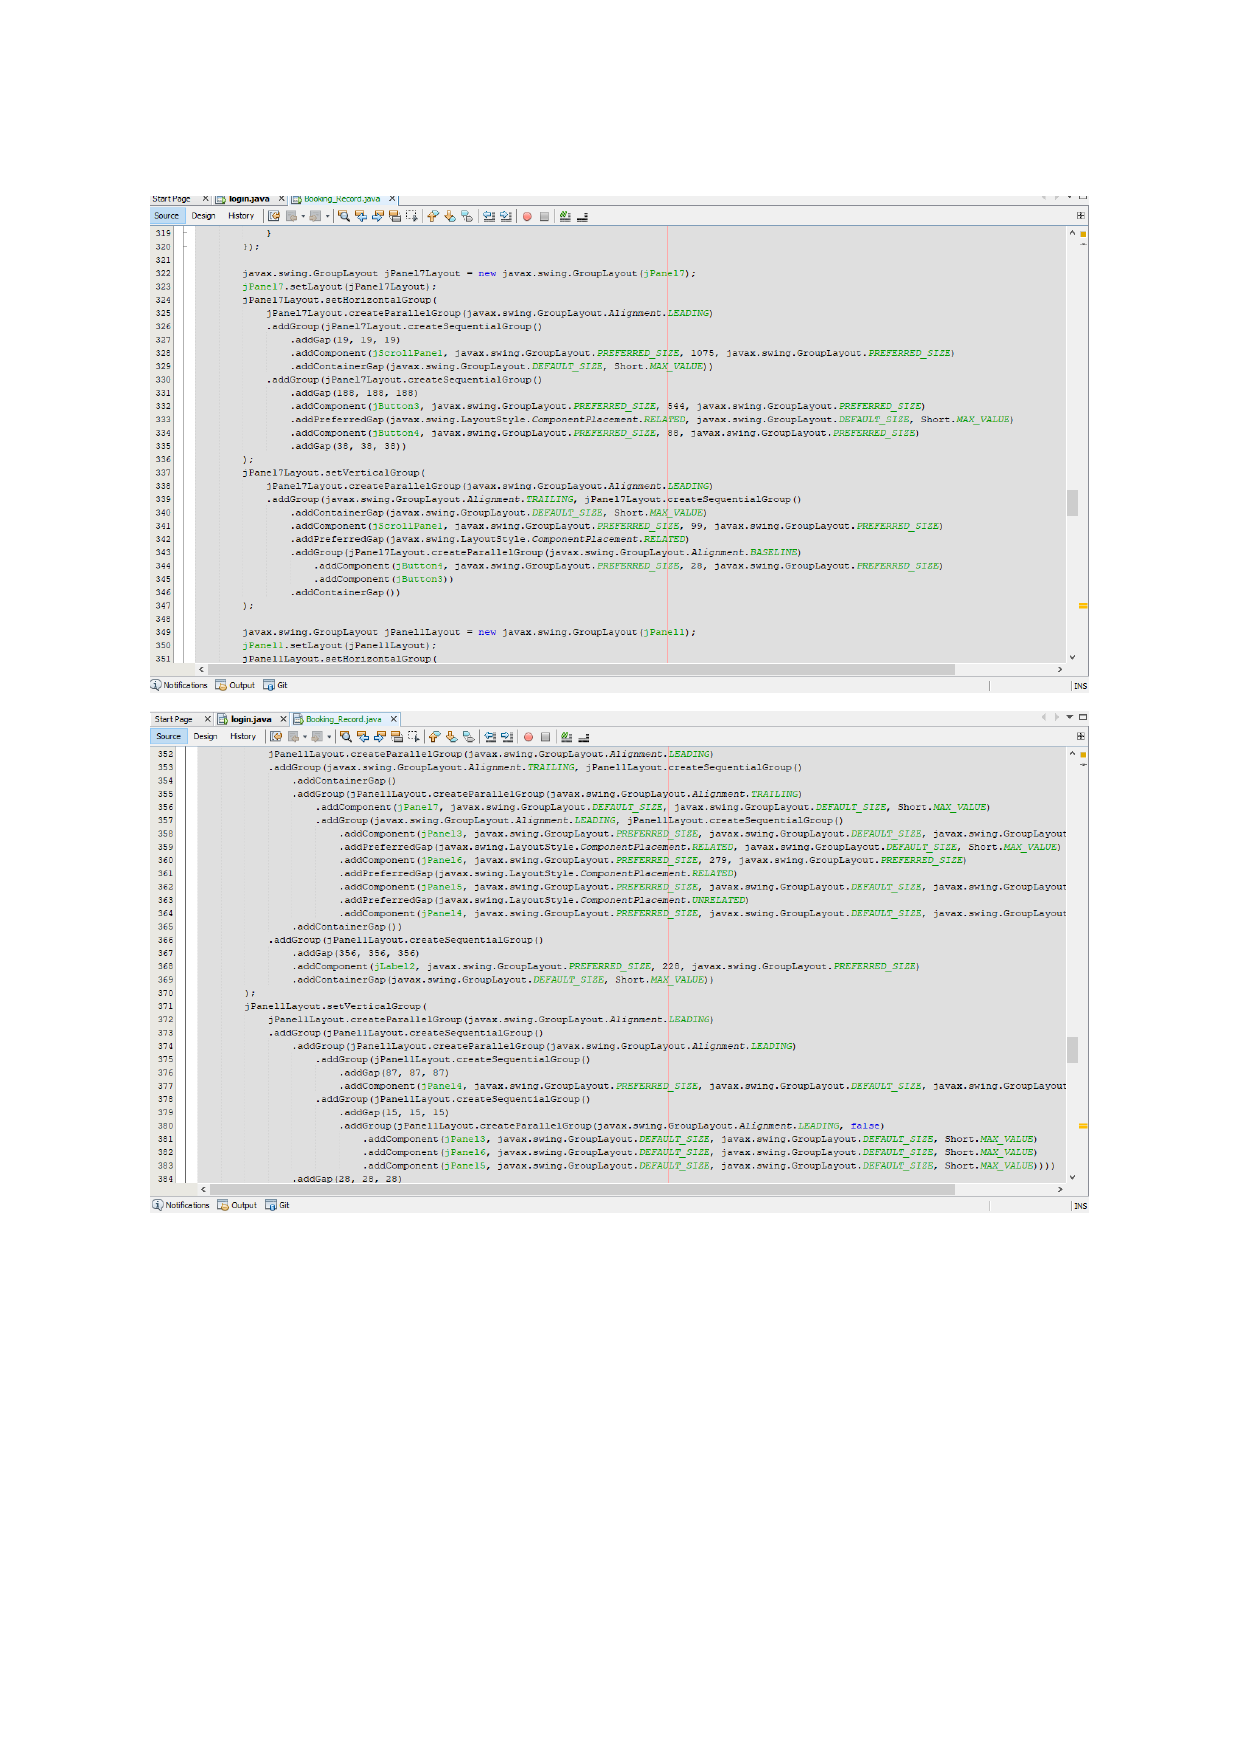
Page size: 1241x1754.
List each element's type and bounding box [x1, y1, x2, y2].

picture [150, 196, 1089, 693]
picture [150, 711, 1089, 1213]
